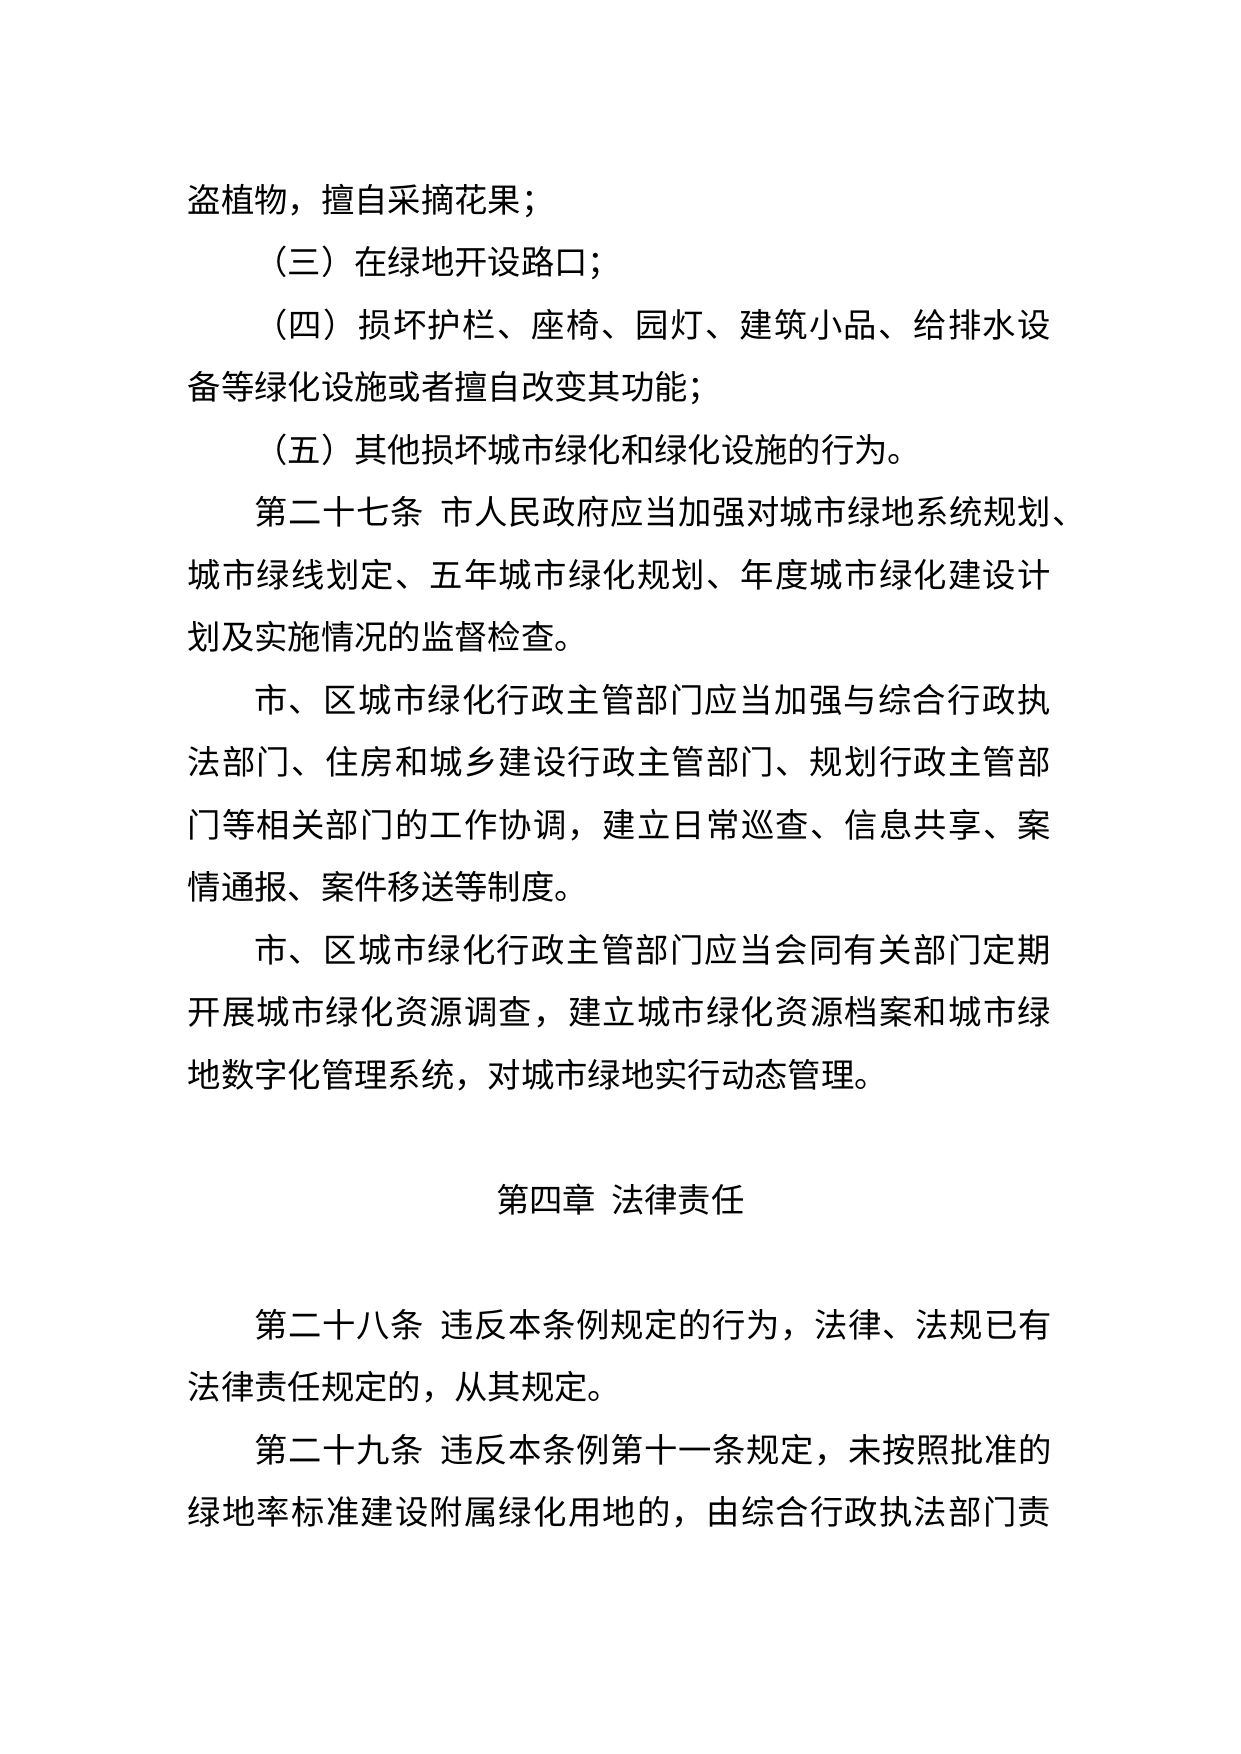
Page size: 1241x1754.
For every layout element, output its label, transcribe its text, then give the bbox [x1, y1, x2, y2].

text （四）损坏护栏、座椅、园灯、建筑小品、给排水设备等绿化设施或者擅自改变其功能； [187, 287, 1053, 412]
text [187, 162, 1053, 224]
text （三）在绿地开设路口； [187, 224, 1053, 287]
text 第二十八条 违反本条例规定的行为，法律、法规已有法律责任规定的，从其规定。 [187, 1287, 1053, 1412]
text 第四章 法律责任 [187, 1162, 1053, 1224]
text （五）其他损坏城市绿化和绿化设施的行为。 [187, 412, 1053, 474]
text 市、区城市绿化行政主管部门应当加强与综合行政执法部门、住房和城乡建设行政主管部门、规划行政主管部门等相关部门的工作协调，建立日常巡查、信息共享、案情通报、案件移送等制度。 [187, 662, 1053, 912]
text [187, 1412, 1053, 1537]
text 市、区城市绿化行政主管部门应当会同有关部门定期开展城市绿化资源调查，建立城市绿化资源档案和城市绿地数字化管理系统，对城市绿地实行动态管理。 [187, 912, 1053, 1099]
text 第二十七条 市人民政府应当加强对城市绿地系统规划、城市绿线划定、五年城市绿化规划、年度城市绿化建设计划及实施情况的监督检查。 [187, 474, 1053, 662]
